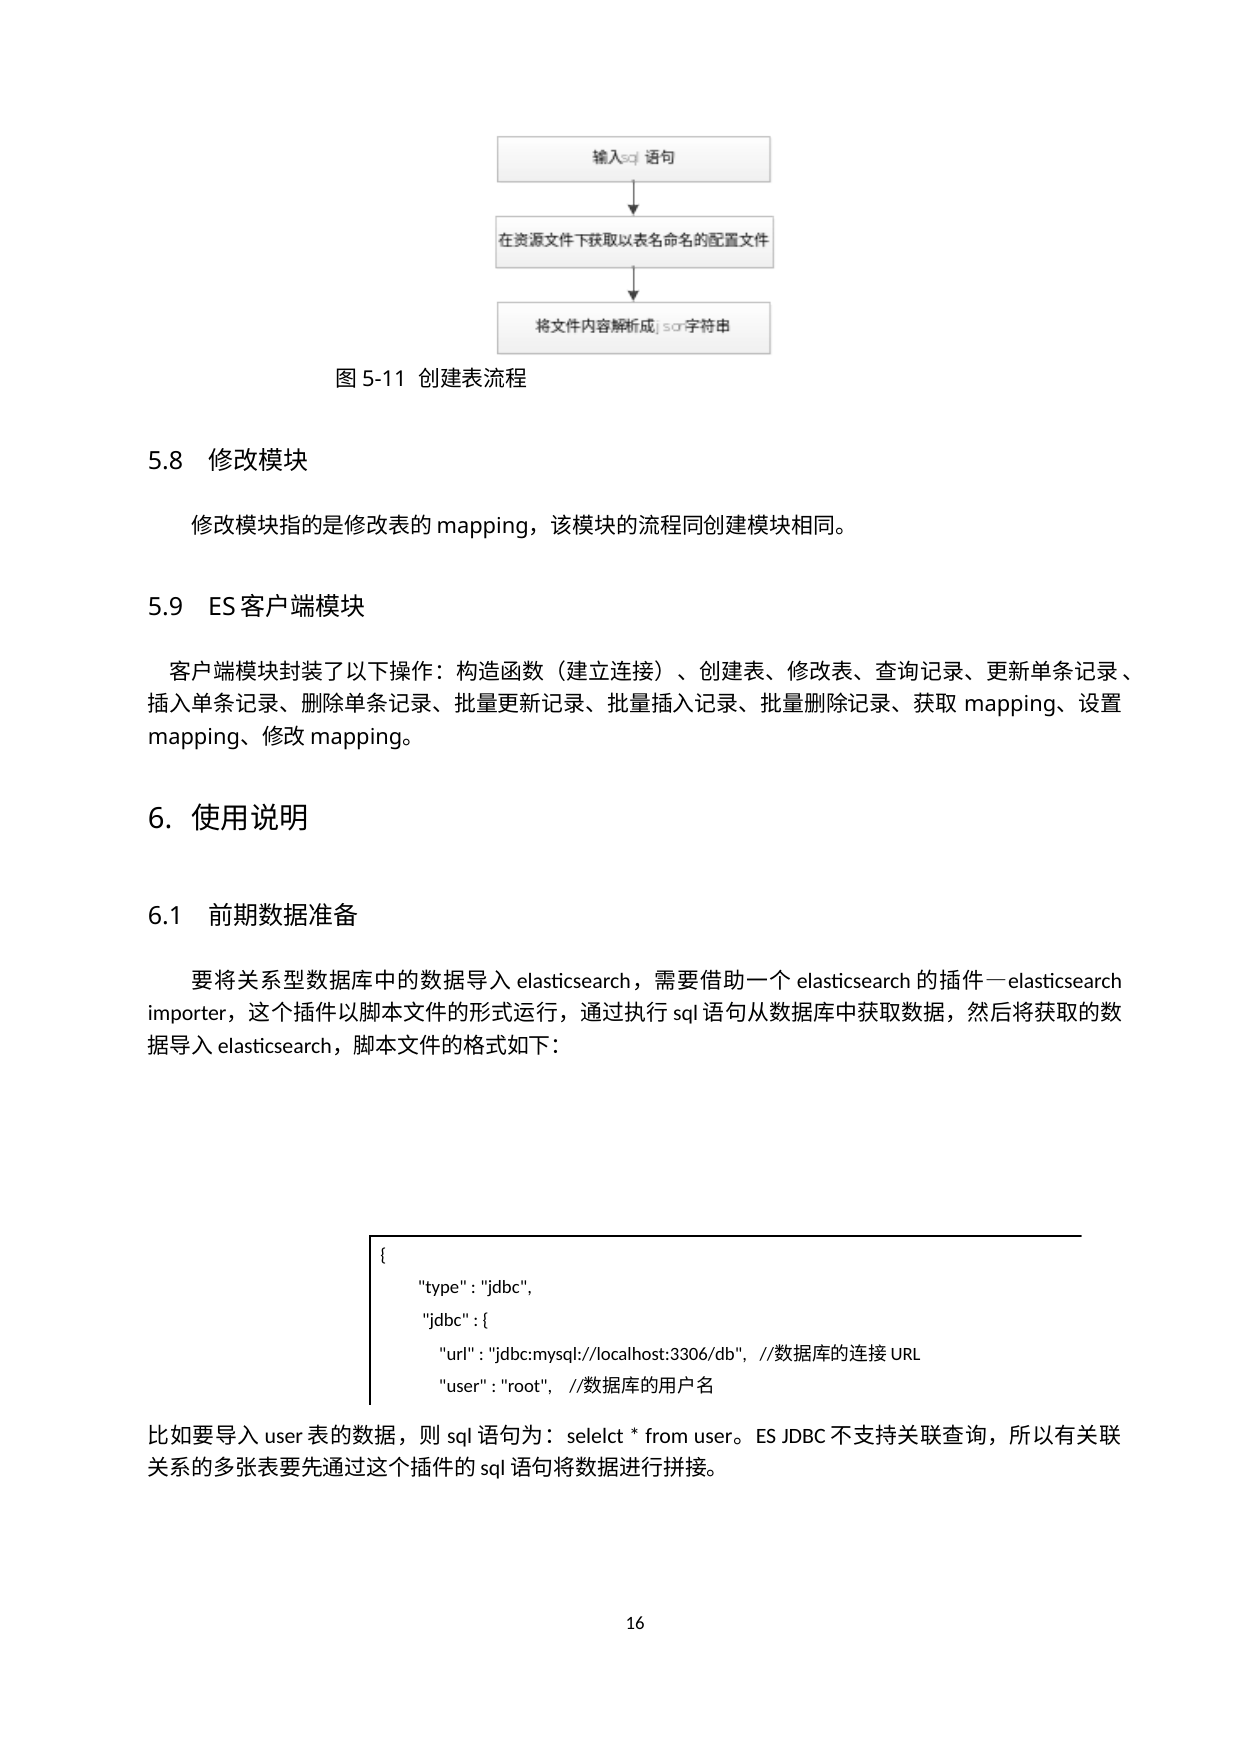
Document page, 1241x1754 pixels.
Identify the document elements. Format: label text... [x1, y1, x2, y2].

text 图5-11 创建表流程 [148, 361, 1122, 393]
subtitle 前期数据准备 [148, 881, 1122, 946]
subtitle 使用说明 [148, 783, 1122, 848]
text 比如要导入user表的数据，则sql语句为：selelct * from user。ES JDBC不支持关联查询，所以有关联关系的多张表要先通过这个插件的sql语句将数据进行拼接。 [148, 1417, 1122, 1482]
text 客户端模块封装了以下操作：构造函数（建立连接）、创建表、修改表、查询记录、更新单条记录、插入单条记录、删除单条记录、批量更新记录、批量插入记录、批量删除记录、获取mapping、设置mapping、修改mapping。 [148, 653, 1122, 751]
subtitle ES客户端模块 [148, 572, 1122, 637]
text 修改模块指的是修改表的mapping，该模块的流程同创建模块相同。 [148, 507, 1122, 540]
text 要将关系型数据库中的数据导入elasticsearch，需要借助一个elasticsearch的插件—elasticsearch importer，这个插件以脚本文件的形式运行，通过执行sql语句从数据库中获取数据，然后将获取的数据导入elasticsearch，脚本文件的格式如下： [148, 962, 1122, 1060]
subtitle 修改模块 [148, 426, 1122, 491]
